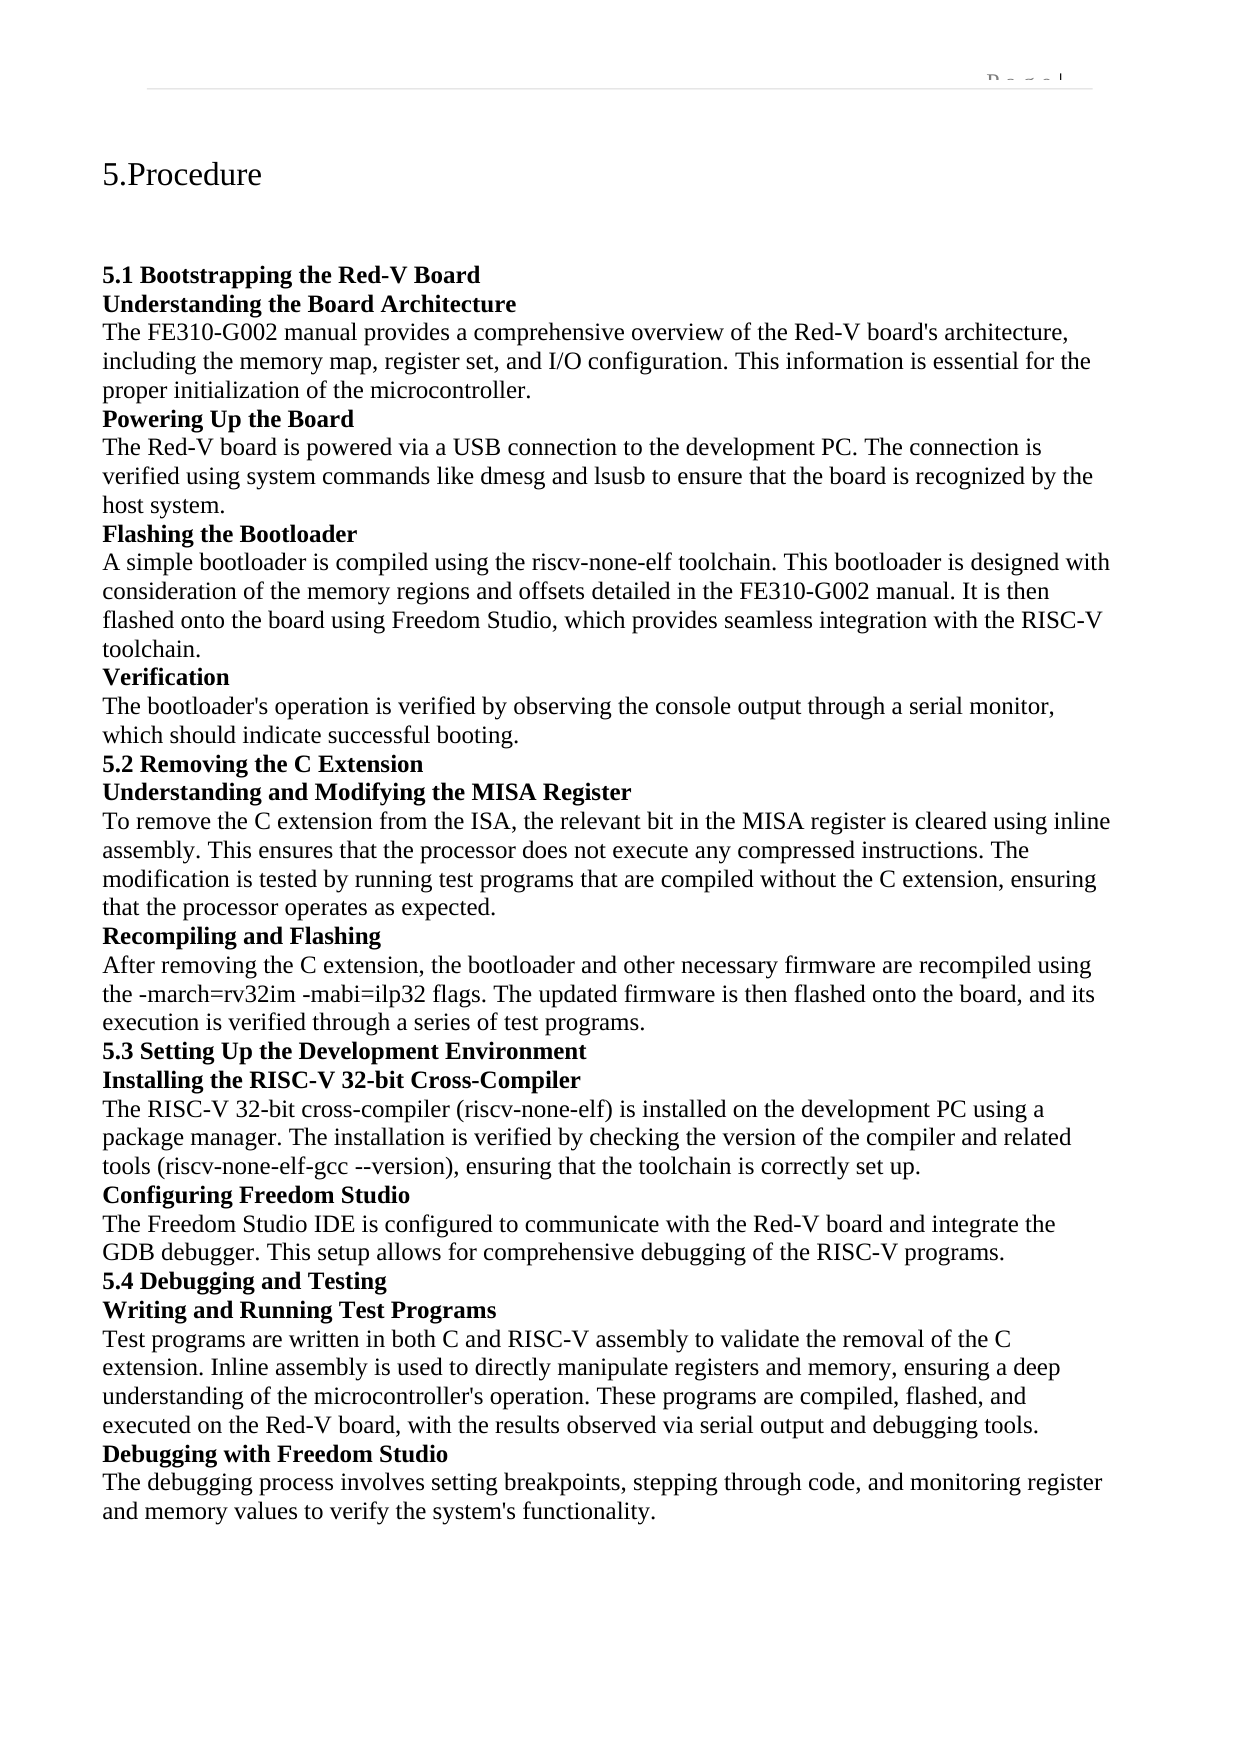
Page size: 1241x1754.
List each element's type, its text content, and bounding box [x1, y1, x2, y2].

text Understanding and Modifying the MISA Register [102, 777, 1111, 806]
text Installing the RISC-V 32-bit Cross-Compiler [102, 1065, 1111, 1094]
text Configuring Freedom Studio [102, 1180, 1111, 1209]
text The FE310-G002 manual provides a comprehensive overview of the Red-V board's architecture, including the memory map, register set, and I/O configuration. This information is essential for the proper initialization of the microcontroller. [102, 317, 1111, 404]
text The Freedom Studio IDE is configured to communicate with the Red-V board and integrate the GDB debugger. This setup allows for comprehensive debugging of the RISC-V programs. [102, 1209, 1111, 1266]
text 5.4 Debugging and Testing [102, 1266, 1111, 1295]
text 5.1 Bootstrapping the Red-V Board [102, 260, 1111, 289]
text Debugging with Freedom Studio [102, 1439, 1111, 1467]
text Powering Up the Board [102, 404, 1111, 432]
text 5.2 Removing the C Extension [102, 749, 1111, 777]
text The bootloader's operation is verified by observing the console output through a serial monitor, which should indicate successful booting. [102, 691, 1111, 749]
text The Red-V board is powered via a USB connection to the development PC. The connection is verified using system commands like dmesg and lsusb to ensure that the board is recognized by the host system. [102, 432, 1111, 519]
text Flashing the Bootloader [102, 519, 1111, 547]
text Understanding the Board Architecture [102, 289, 1111, 317]
text Writing and Running Test Programs [102, 1295, 1111, 1324]
text To remove the C extension from the ISA, the relevant bit in the MISA register is cleared using inline assembly. This ensures that the processor does not execute any compressed instructions. The modification is tested by running test programs that are compiled without the C extension, ensuring that the processor operates as expected. [102, 806, 1111, 921]
text The debugging process involves setting breakpoints, stepping through code, and monitoring register and memory values to verify the system's functionality. [102, 1467, 1111, 1525]
text Test programs are written in both C and RISC-V assembly to validate the removal of the C extension. Inline assembly is used to directly manipulate registers and memory, ensuring a deep understanding of the microcontroller's operation. These programs are compiled, flashed, and executed on the Red-V board, with the results observed via serial output and debugging tools. [102, 1324, 1111, 1439]
text 5.3 Setting Up the Development Environment [102, 1036, 1111, 1065]
text A simple bootloader is compiled using the riscv-none-elf toolchain. This bootloader is designed with consideration of the memory regions and offsets detailed in the FE310-G002 manual. It is then flashed onto the board using Freedom Studio, which provides seamless integration with the RISC-V toolchain. [102, 547, 1111, 662]
text The RISC-V 32-bit cross-compiler (riscv-none-elf) is installed on the development PC using a package manager. The installation is verified by checking the version of the compiler and related tools (riscv-none-elf-gcc --version), ensuring that the toolchain is correctly set up. [102, 1094, 1111, 1180]
text After removing the C extension, the bootloader and other necessary firmware are recompiled using the -march=rv32im -mabi=ilp32 flags. The updated firmware is then flashed onto the board, and its execution is verified through a series of test programs. [102, 950, 1111, 1036]
text Verification [102, 662, 1111, 691]
list 5.Procedure [102, 154, 1111, 193]
text Recompiling and Flashing [102, 921, 1111, 950]
